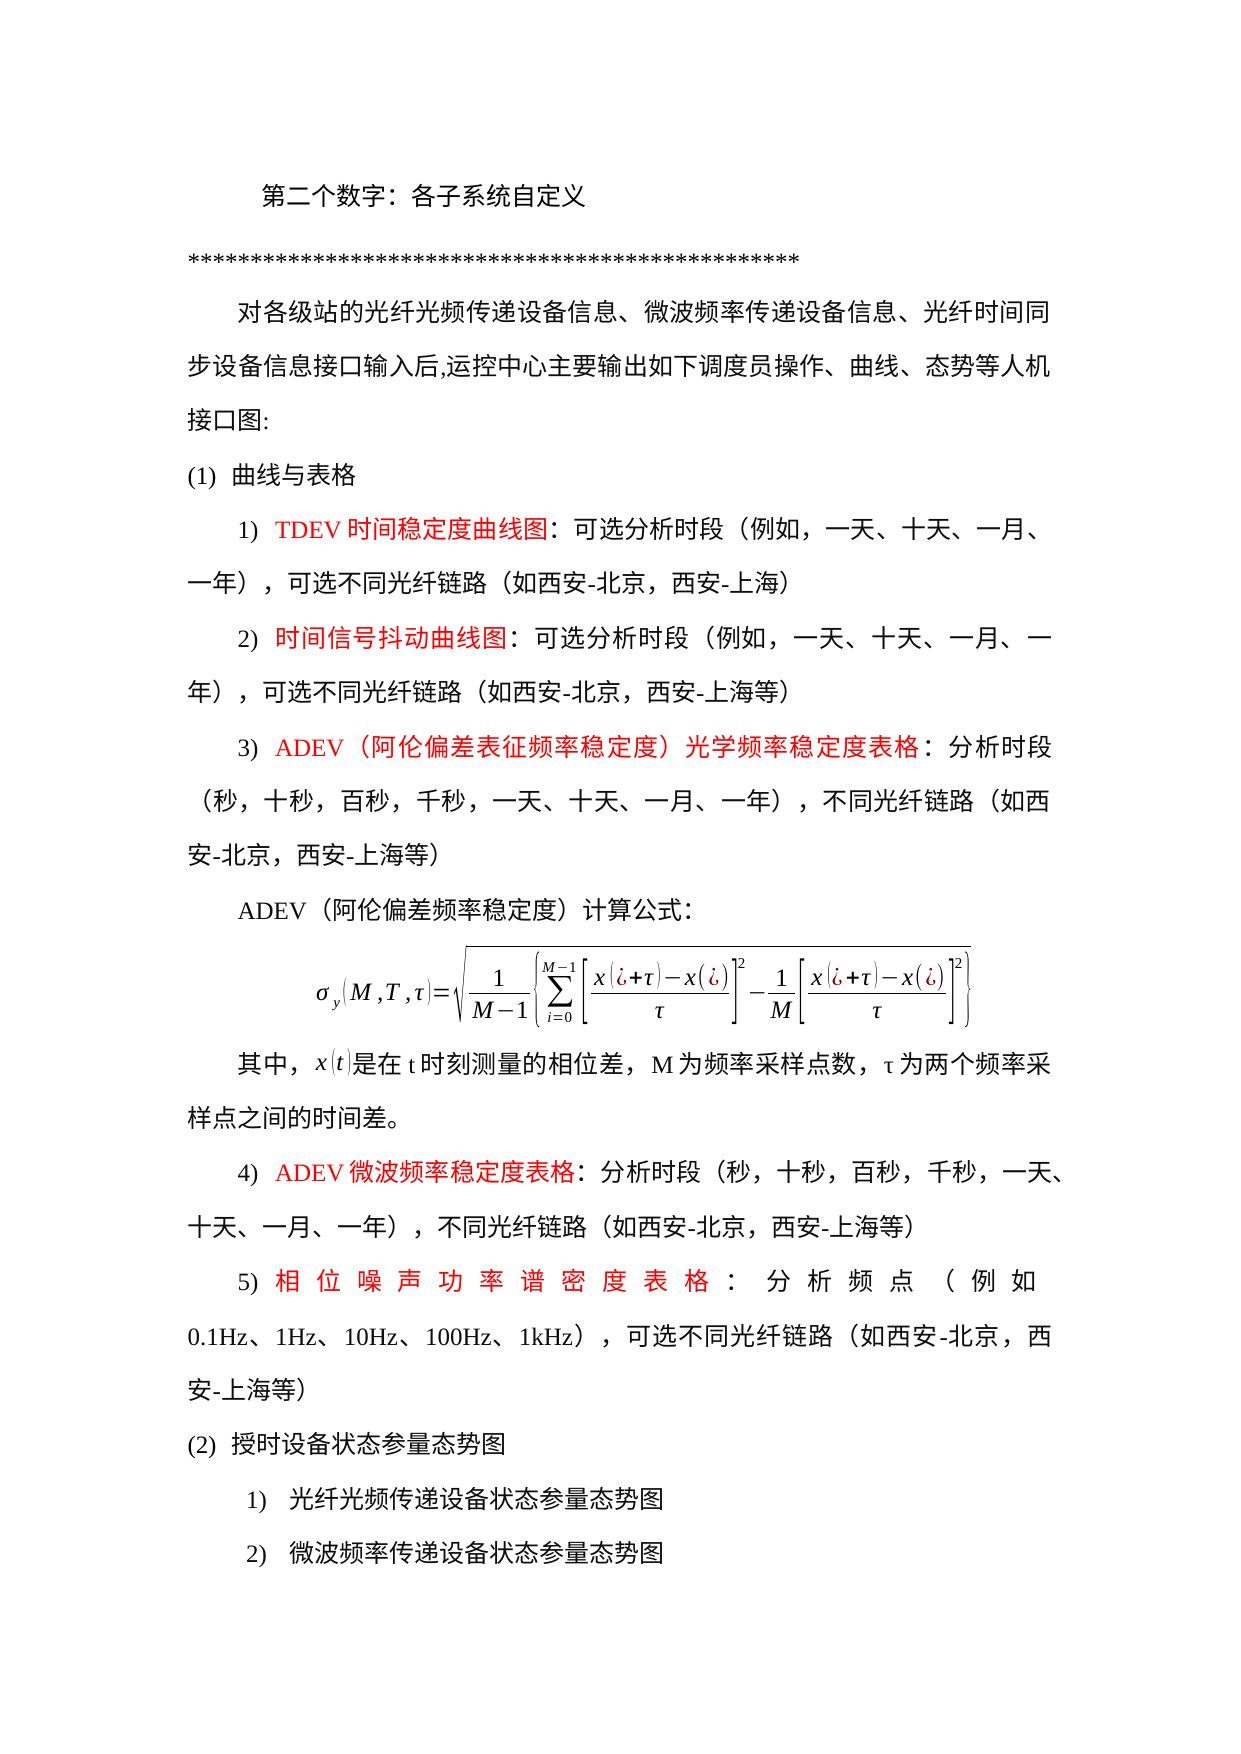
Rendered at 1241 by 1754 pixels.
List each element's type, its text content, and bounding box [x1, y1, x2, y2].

text 其中，是在t时刻测量的相位差，M为频率采样点数，τ为两个频率采样点之间的时间差。 [187, 1044, 1053, 1135]
list 曲线与表格 [162, 455, 1053, 491]
list 时间信号抖动曲线图：可选分析时段（例如，一天、十天、一月、一年），可选不同光纤链路（如西安-北京，西安-上海等） [187, 618, 1053, 709]
text ADEV（阿伦偏差频率稳定度）计算公式： [237, 890, 1053, 926]
list ADEV（阿伦偏差表征频率稳定度）光学频率稳定度表格：分析时段（秒，十秒，百秒，千秒，一天、十天、一月、一年），不同光纤链路（如西安-北京，西安-上海等） [187, 727, 1053, 872]
list 相位噪声功率谱密度表格：分析频点（例如，0.1Hz、1Hz、10Hz、100Hz、1kHz），可选不同光纤链路（如西安-北京，西安-上海等） [187, 1262, 1053, 1407]
list 微波频率传递设备状态参量态势图 [246, 1533, 1053, 1570]
text 对各级站的光纤光频传递设备信息、微波频率传递设备信息、光纤时间同步设备信息接口输入后,运控中心主要输出如下调度员操作、曲线、态势等人机接口图: [187, 292, 1053, 437]
list TDEV时间稳定度曲线图：可选分析时段（例如，一天、十天、一月、一年），可选不同光纤链路（如西安-北京，西安-上海） [187, 509, 1053, 600]
list ADEV微波频率稳定度表格：分析时段（秒，十秒，百秒，千秒，一天、十天、一月、一年），不同光纤链路（如西安-北京，西安-上海等） [187, 1153, 1053, 1243]
list 授时设备状态参量态势图 [162, 1425, 1053, 1461]
text 第二个数字：各子系统自定义 [187, 162, 1053, 227]
text ************************************************* [187, 245, 1053, 278]
list 光纤光频传递设备状态参量态势图 [246, 1479, 1053, 1515]
